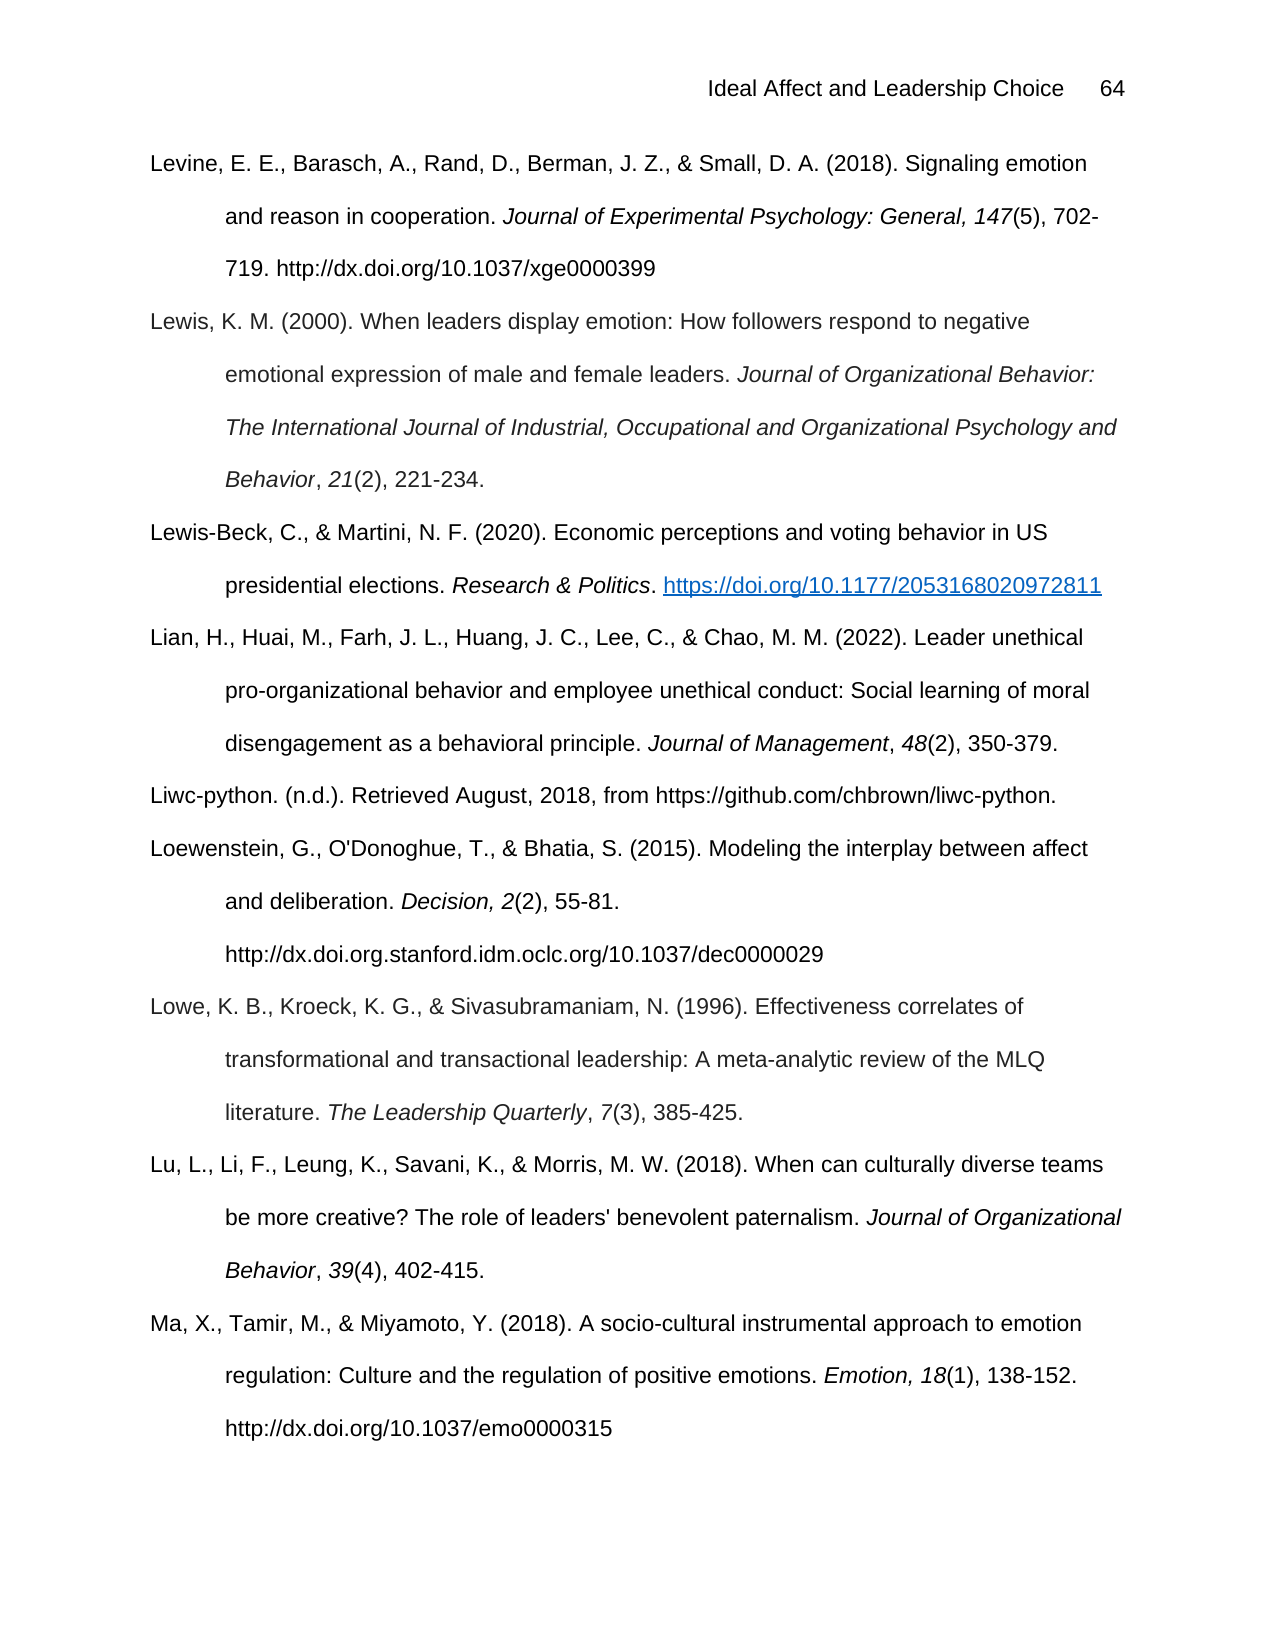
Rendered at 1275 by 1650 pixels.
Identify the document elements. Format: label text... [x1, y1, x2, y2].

text Lewis-Beck, C., & Martini, N. F. (2020). Economic perceptions and voting behavior in US presidential elections. Research & Politics. https://doi.org/10.1177/2053168020972811 [150, 519, 1125, 598]
text Ma, X., Tamir, M., & Miyamoto, Y. (2018). A socio-cultural instrumental approach to emotion regulation: Culture and the regulation of positive emotions. Emotion, 18(1), 138-152. http://dx.doi.org/10.1037/emo0000315 [150, 1309, 1125, 1441]
text Levine, E. E., Barasch, A., Rand, D., Berman, J. Z., & Small, D. A. (2018). Signaling emotion and reason in cooperation. Journal of Experimental Psychology: General, 147(5), 702-719. http://dx.doi.org/10.1037/xge0000399 [150, 150, 1125, 282]
text Lian, H., Huai, M., Farh, J. L., Huang, J. C., Lee, C., & Chao, M. M. (2022). Leader unethical pro-organizational behavior and employee unethical conduct: Social learning of moral disengagement as a behavioral principle. Journal of Management, 48(2), 350-379. [150, 624, 1125, 756]
text Lu, L., Li, F., Leung, K., Savani, K., & Morris, M. W. (2018). When can culturally diverse teams be more creative? The role of leaders' benevolent paternalism. Journal of Organizational Behavior, 39(4), 402-415. [150, 1151, 1125, 1283]
text Loewenstein, G., O'Donoghue, T., & Bhatia, S. (2015). Modeling the interplay between affect and deliberation. Decision, 2(2), 55-81. http://dx.doi.org.stanford.idm.oclc.org/10.1037/dec0000029 [150, 835, 1125, 967]
text Liwc-python. (n.d.). Retrieved August, 2018, from https://github.com/chbrown/liwc-python. [150, 782, 1125, 809]
text Lewis, K. M. (2000). When leaders display emotion: How followers respond to negative emotional expression of male and female leaders. Journal of Organizational Behavior: The International Journal of Industrial, Occupational and Organizational Psychology and Behavior, 21(2), 221-234. [150, 308, 1125, 493]
text Lowe, K. B., Kroeck, K. G., & Sivasubramaniam, N. (1996). Effectiveness correlates of transformational and transactional leadership: A meta-analytic review of the MLQ literature. The Leadership Quarterly, 7(3), 385-425. [150, 993, 1125, 1125]
